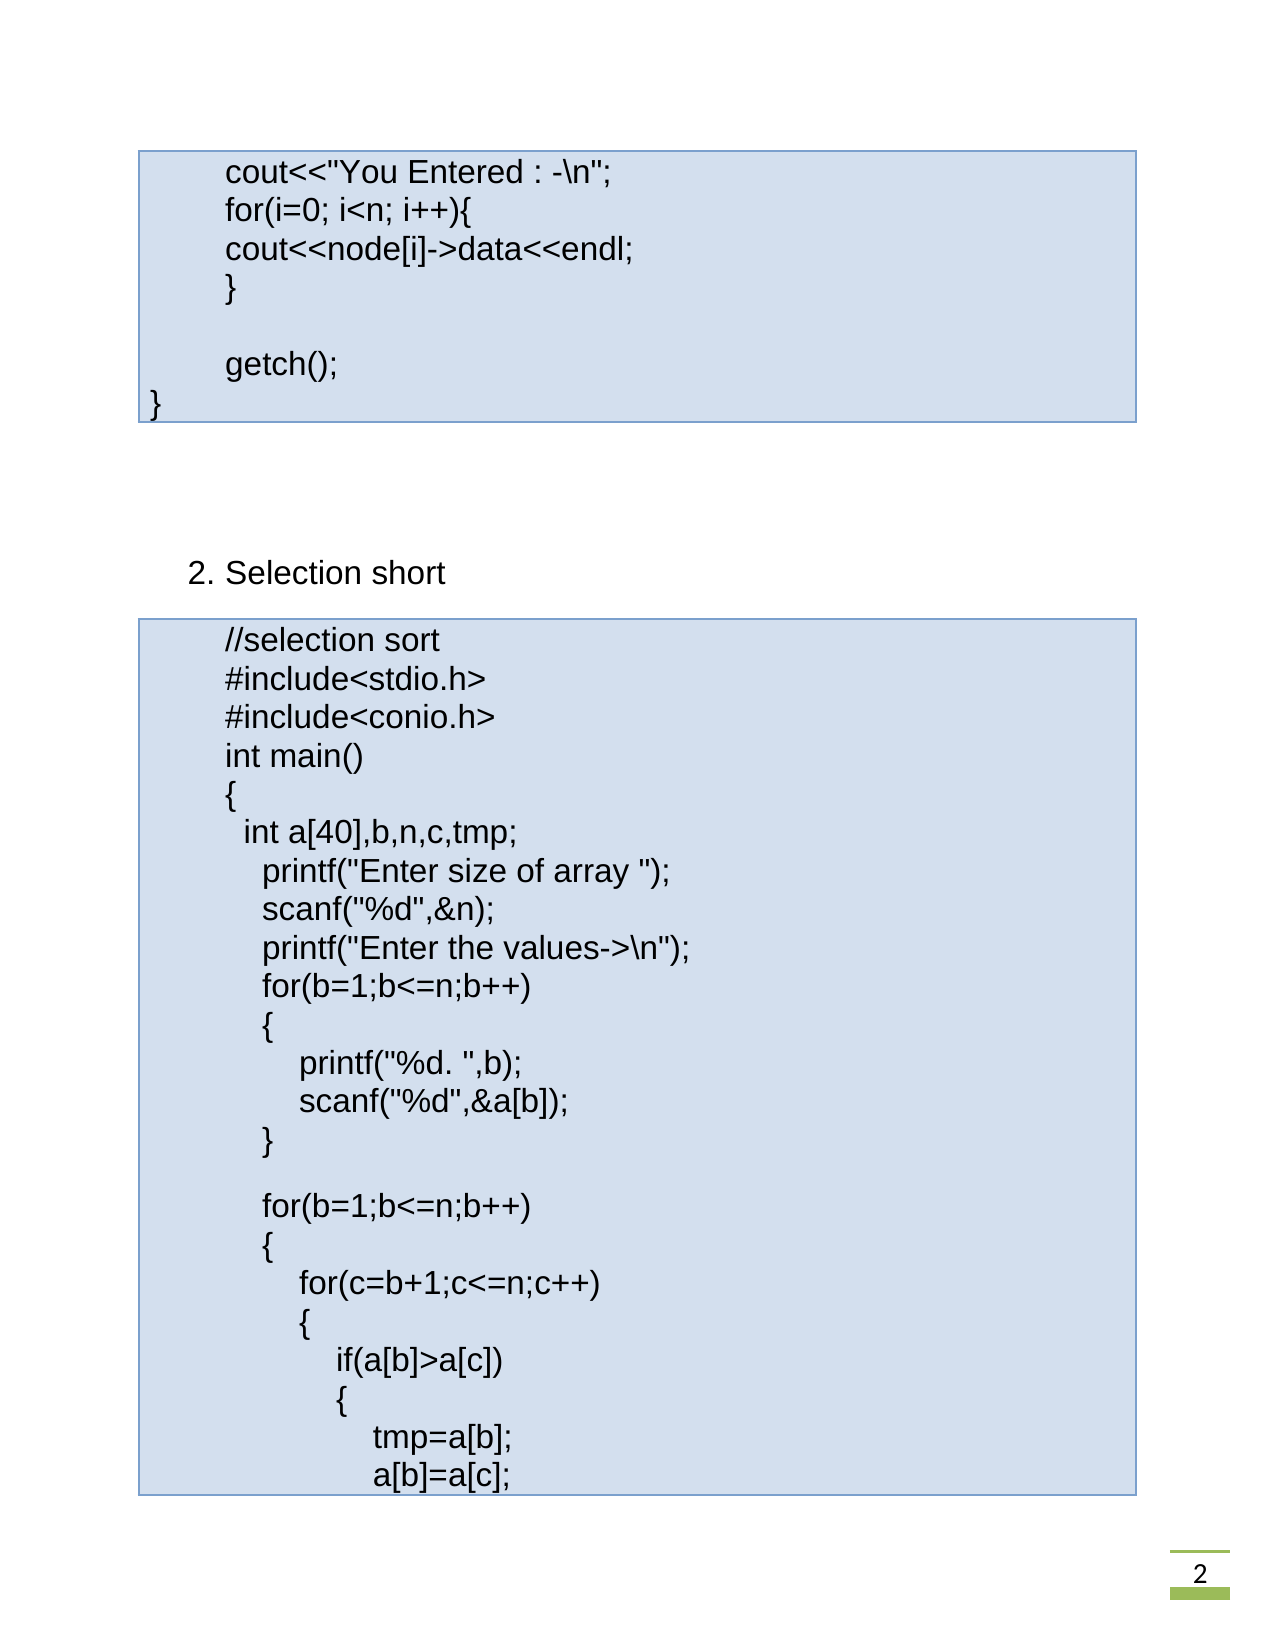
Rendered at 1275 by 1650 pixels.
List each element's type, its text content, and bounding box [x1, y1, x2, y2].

list Selection short [187, 553, 1125, 592]
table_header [140, 620, 1135, 1494]
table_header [140, 152, 1135, 421]
